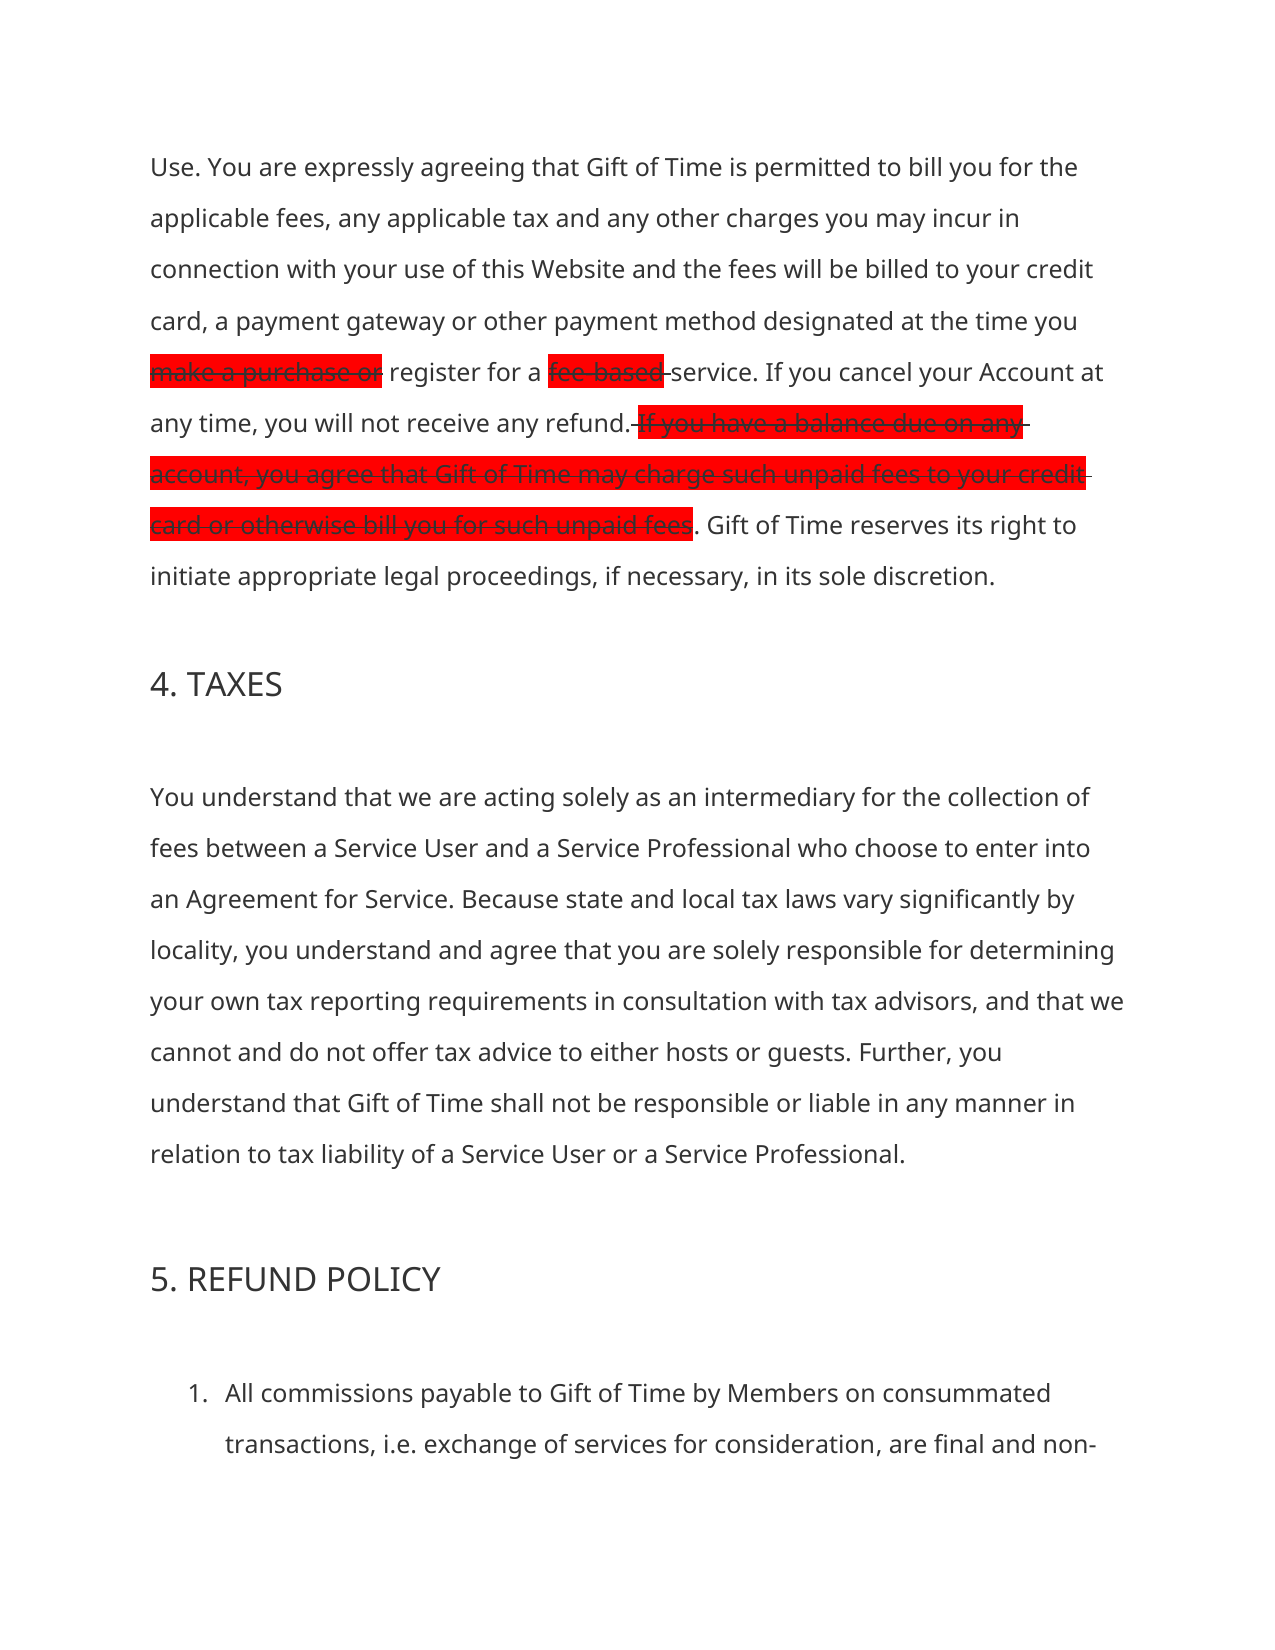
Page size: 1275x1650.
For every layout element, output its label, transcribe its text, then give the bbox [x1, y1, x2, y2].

text 5. REFUND POLICY [150, 1256, 1125, 1301]
text 4. TAXES [150, 660, 1125, 706]
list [187, 1375, 1125, 1460]
text You understand that we are acting solely as an intermediary for the collection of fees between a Service User and a Service Professional who choose to enter into an Agreement for Service. Because state and local tax laws vary significantly by locality, you understand and agree that you are solely responsible for determining your own tax reporting requirements in consultation with tax advisors, and that we cannot and do not offer tax advice to either hosts or guests. Further, you understand that Gift of Time shall not be responsible or liable in any manner in relation to tax liability of a Service User or a Service Professional. [150, 779, 1125, 1171]
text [150, 150, 1125, 592]
